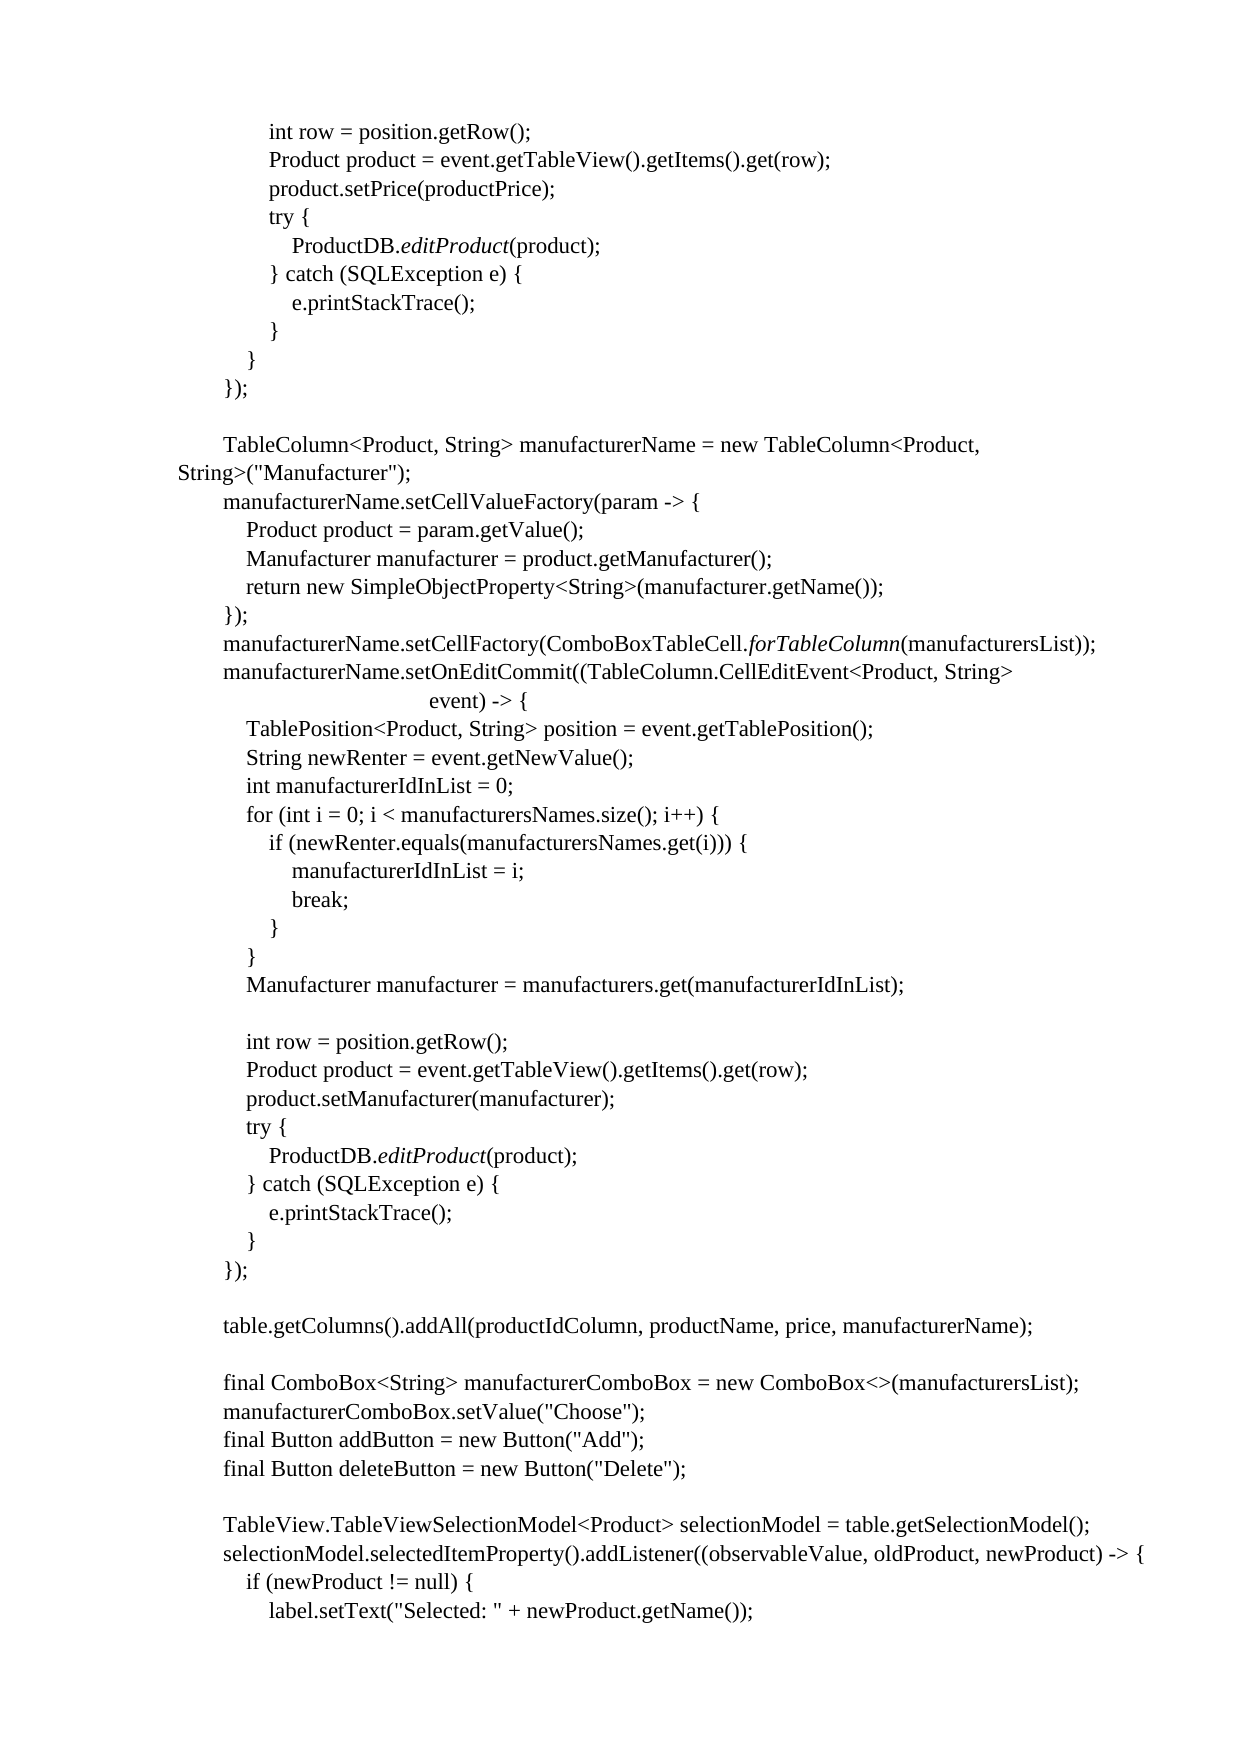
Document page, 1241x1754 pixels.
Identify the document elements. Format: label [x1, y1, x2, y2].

text [177, 118, 1152, 1623]
